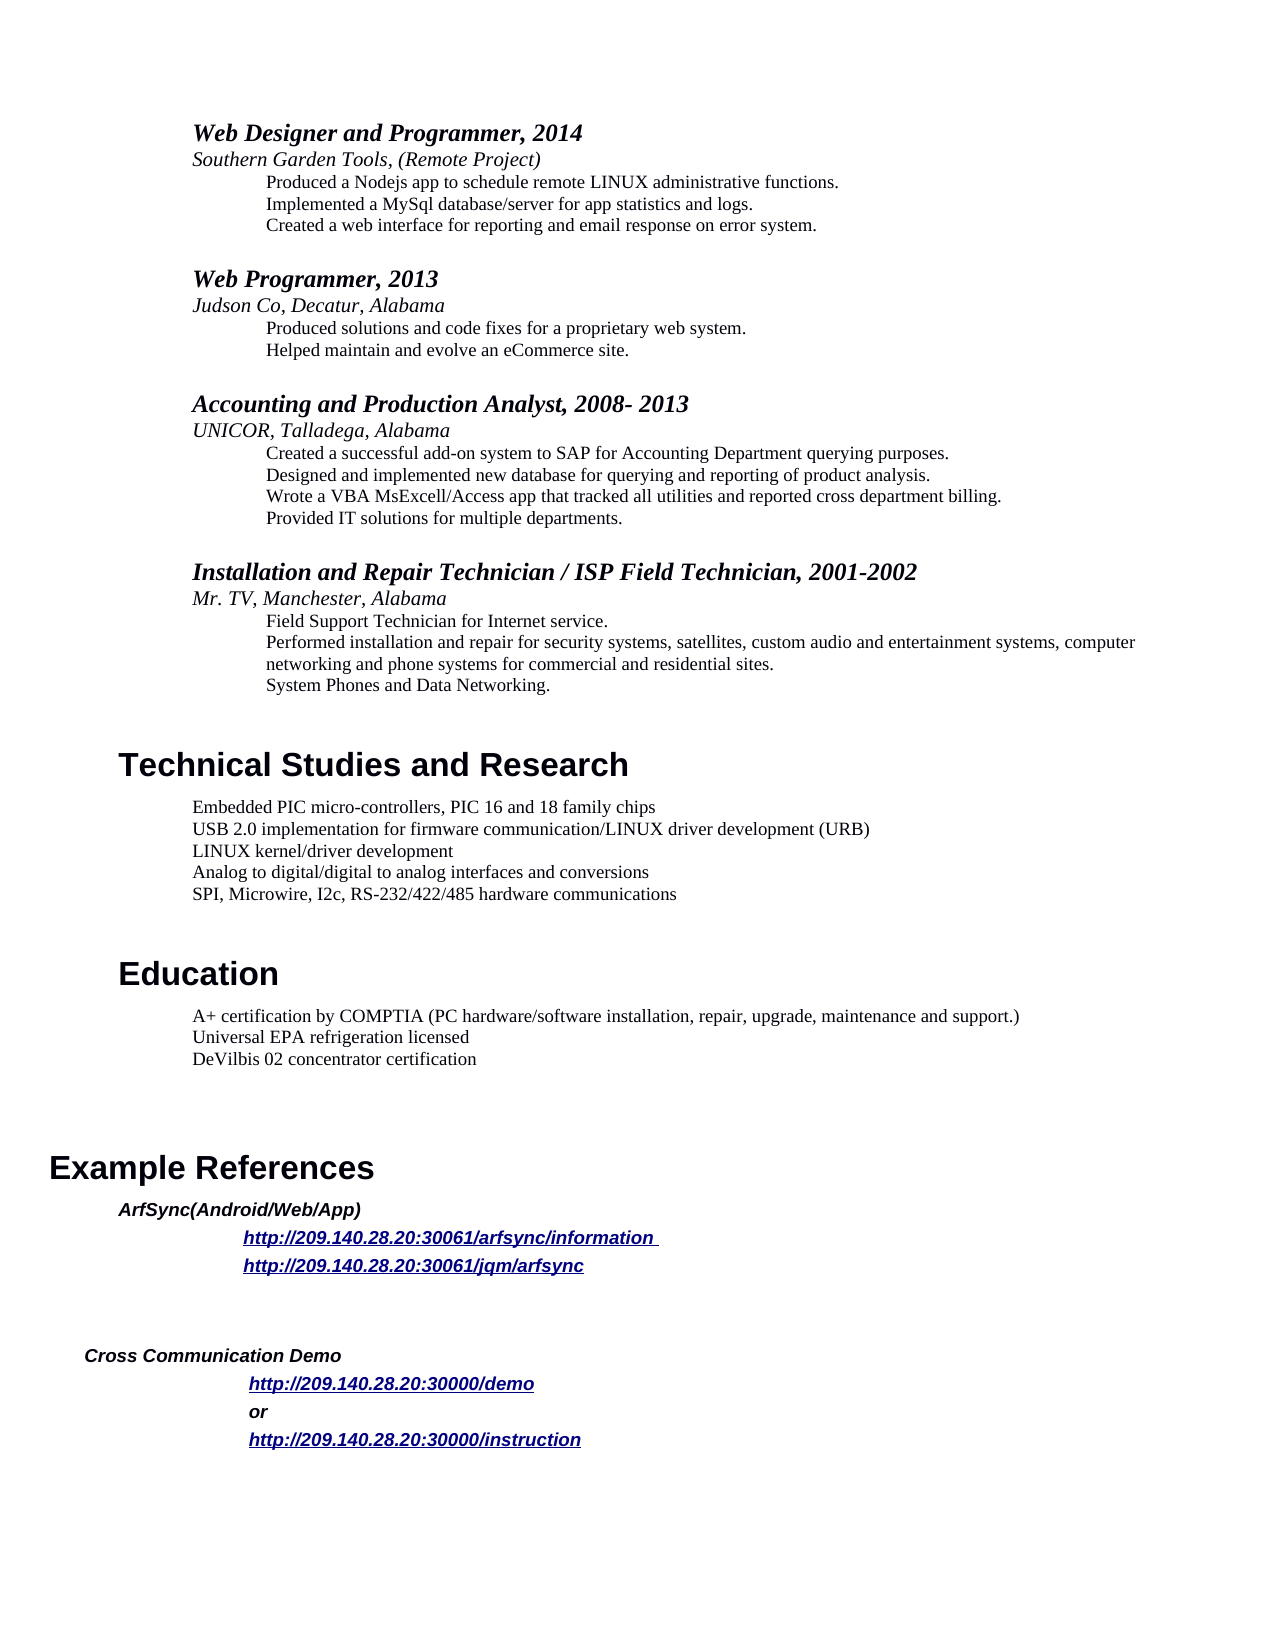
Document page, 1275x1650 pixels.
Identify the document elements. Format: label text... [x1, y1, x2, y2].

subtitle http://209.140.28.20:30000/instruction [248, 1428, 1157, 1450]
subtitle ArfSync(Android/Web/App) [118, 1199, 1157, 1220]
text Created a web interface for reporting and email response on error system. [266, 214, 1157, 236]
text Helped maintain and evolve an eCommerce site. [266, 339, 1157, 360]
text Analog to digital/digital to analog interfaces and conversions [192, 861, 1157, 883]
text Mr. TV, Manchester, Alabama [192, 586, 1157, 610]
text Implemented a MySql database/server for app statistics and logs. [266, 192, 1157, 214]
text Universal EPA refrigeration licensed [192, 1026, 1157, 1048]
text Produced solutions and code fixes for a proprietary web system. [266, 317, 1157, 339]
subtitle http://209.140.28.20:30000/demo [248, 1373, 1157, 1394]
text Created a successful add-on system to SAP for Accounting Department querying purposes. [266, 442, 1157, 463]
subtitle Cross Communication Demo [27, 1345, 1157, 1367]
text LINUX kernel/driver development [192, 839, 1157, 861]
text A+ certification by COMPTIA (PC hardware/software installation, repair, upgrade, maintenance and support.) [192, 1005, 1157, 1026]
subtitle Technical Studies and Research [118, 746, 1157, 784]
text Produced a Nodejs app to schedule remote LINUX administrative functions. [266, 171, 1157, 192]
text UNICOR, Talladega, Alabama [192, 418, 1157, 442]
text DeVilbis 02 concentrator certification [192, 1048, 1157, 1069]
subtitle Education [118, 954, 1157, 992]
text Southern Garden Tools, (Remote Project) [192, 147, 1157, 171]
text Performed installation and repair for security systems, satellites, custom audio and entertainment systems, computer networking and phone systems for commercial and residential sites. [266, 631, 1157, 674]
text Judson Co, Decatur, Alabama [192, 293, 1157, 317]
text Installation and Repair Technician / ISP Field Technician, 2001-2002 [192, 557, 1157, 586]
text Accounting and Production Analyst, 2008- 2013 [192, 389, 1157, 418]
text Embedded PIC micro-controllers, PIC 16 and 18 family chips [192, 796, 1157, 818]
text USB 2.0 implementation for firmware communication/LINUX driver development (URB) [192, 818, 1157, 839]
subtitle Example References [0, 1148, 1157, 1186]
text Web Programmer, 2013 [192, 264, 1157, 293]
subtitle or [248, 1401, 1157, 1422]
text SPI, Microwire, I2c, RS-232/422/485 hardware communications [192, 883, 1157, 904]
text Wrote a VBA MsExcell/Access app that tracked all utilities and reported cross department billing. [266, 485, 1157, 507]
text System Phones and Data Networking. [266, 674, 1157, 696]
subtitle http://209.140.28.20:30061/arfsync/information [118, 1227, 1157, 1248]
text Web Designer and Programmer, 2014 [192, 118, 1157, 147]
subtitle http://209.140.28.20:30061/jqm/arfsync [118, 1254, 1157, 1276]
text Designed and implemented new database for querying and reporting of product analysis. [266, 463, 1157, 485]
text Provided IT solutions for multiple departments. [266, 507, 1157, 528]
text Field Support Technician for Internet service. [266, 610, 1157, 631]
